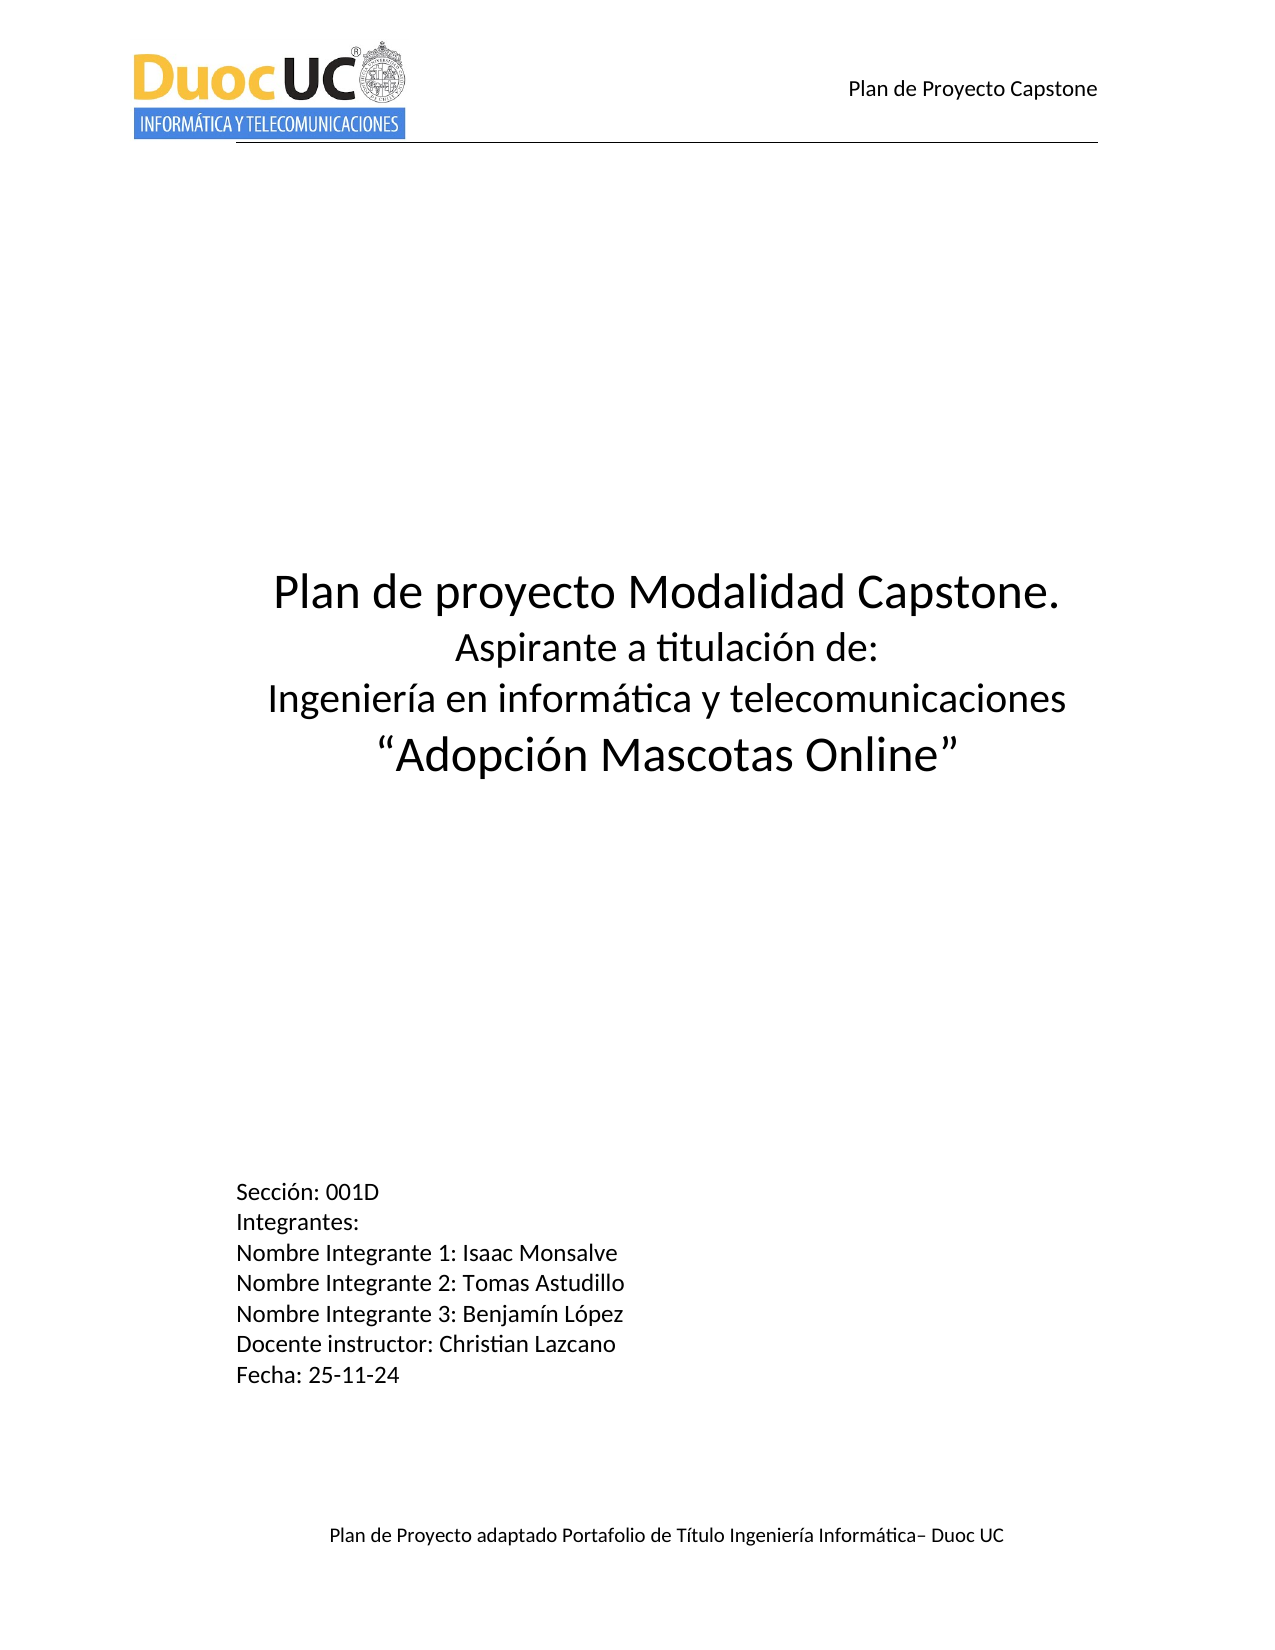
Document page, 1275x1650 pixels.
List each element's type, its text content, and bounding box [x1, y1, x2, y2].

text Integrantes: [236, 1206, 1098, 1237]
text “Adopción Mascotas Online” [236, 723, 1098, 784]
text Plan de proyecto Modalidad Capstone. [236, 560, 1098, 621]
text Nombre Integrante 2: Tomas Astudillo [236, 1267, 1098, 1298]
text Docente instructor: Christian Lazcano [236, 1328, 1098, 1359]
text Fecha: 25-11-24 [236, 1359, 1098, 1389]
text Sección: 001D [236, 1176, 1098, 1206]
text Ingeniería en informática y telecomunicaciones [236, 672, 1098, 723]
text Nombre Integrante 1: Isaac Monsalve [236, 1237, 1098, 1267]
text Nombre Integrante 3: Benjamín López [236, 1298, 1098, 1328]
text Aspirante a titulación de: [236, 621, 1098, 672]
picture [129, 39, 410, 147]
